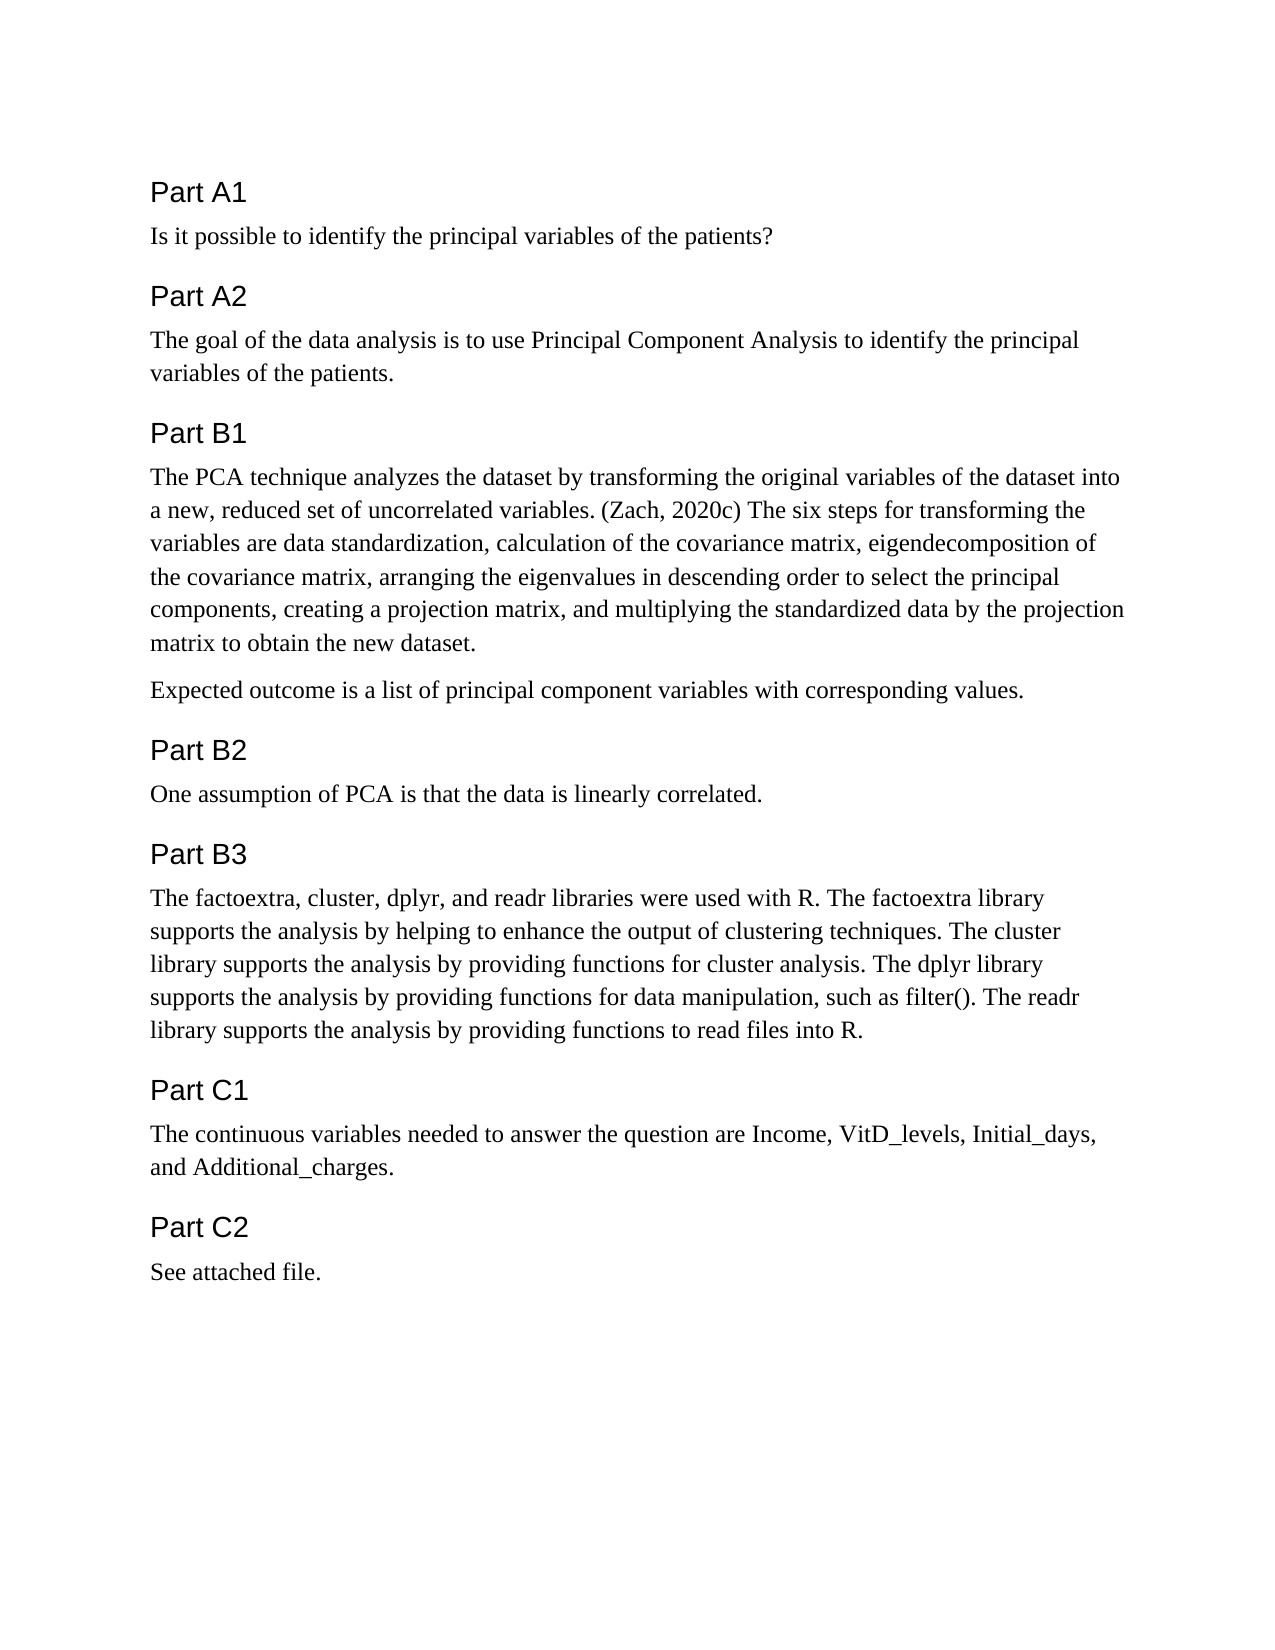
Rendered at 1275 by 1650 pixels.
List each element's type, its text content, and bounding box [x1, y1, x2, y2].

text The continuous variables needed to answer the question are Income, VitD_levels, Initial_days, and Additional_charges. [150, 1119, 1125, 1181]
text See attached file. [150, 1257, 1125, 1285]
text Expected outcome is a list of principal component variables with corresponding values. [150, 675, 1125, 704]
text One assumption of PCA is that the data is linearly correlated. [150, 779, 1125, 808]
text Is it possible to identify the principal variables of the patients? [150, 221, 1125, 250]
text The factoextra, cluster, dplyr, and readr libraries were used with R. The factoextra library supports the analysis by helping to enhance the output of clustering techniques. The cluster library supports the analysis by providing functions for cluster analysis. The dplyr library supports the analysis by providing functions for data manipulation, such as filter(). The readr library supports the analysis by providing functions to read files into R. [150, 883, 1125, 1044]
text The PCA technique analyzes the dataset by transforming the original variables of the dataset into a new, reduced set of uncorrelated variables. (Zach, 2020c) The six steps for transforming the variables are data standardization, calculation of the covariance matrix, eigendecomposition of the covariance matrix, arranging the eigenvalues in descending order to select the principal components, creating a projection matrix, and multiplying the standardized data by the projection matrix to obtain the new dataset. [150, 462, 1125, 656]
subtitle Part A1 [150, 175, 1125, 208]
subtitle Part C2 [150, 1211, 1125, 1244]
subtitle Part B2 [150, 733, 1125, 767]
subtitle Part B3 [150, 837, 1125, 871]
subtitle Part B1 [150, 416, 1125, 450]
subtitle Part C1 [150, 1073, 1125, 1107]
text The goal of the data analysis is to use Principal Component Analysis to identify the principal variables of the patients. [150, 325, 1125, 387]
subtitle Part A2 [150, 279, 1125, 313]
